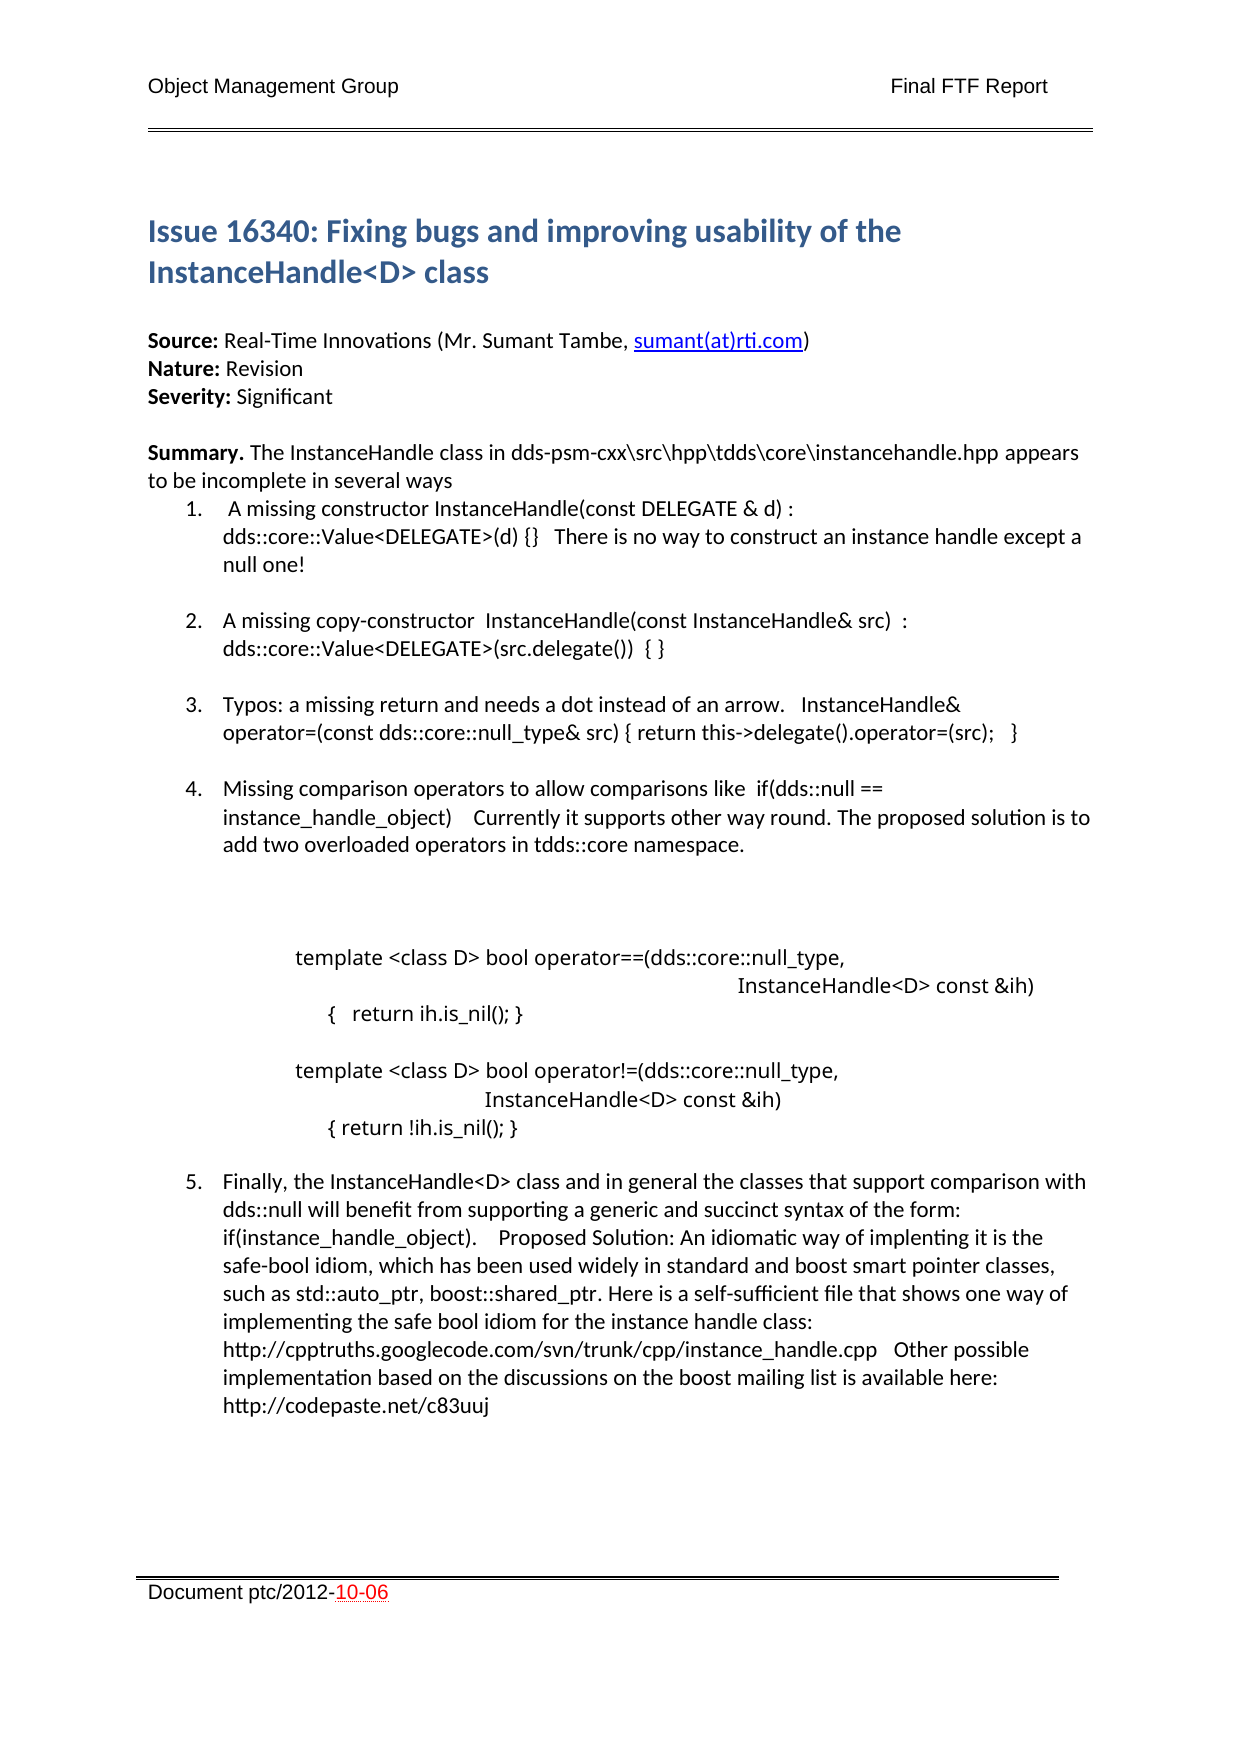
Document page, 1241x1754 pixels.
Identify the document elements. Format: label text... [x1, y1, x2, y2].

list { return !ih.is_nil(); } [223, 1113, 1093, 1142]
list A missing constructor InstanceHandle(const DELEGATE & d) : dds::core::Value<DELEGATE>(d) {} There is no way to construct an instance handle except a null one! [185, 494, 1093, 578]
list InstanceHandle<D> const &ih) [223, 1085, 1093, 1113]
subtitle Issue 16340: Fixing bugs and improving usability of the InstanceHandle<D> class [148, 210, 1093, 292]
list A missing copy-constructor InstanceHandle(const InstanceHandle& src) : dds::core::Value<DELEGATE>(src.delegate()) { } [185, 606, 1093, 662]
list Missing comparison operators to allow comparisons like if(dds::null == instance_handle_object) Currently it supports other way round. The proposed solution is to add two overloaded operators in tdds::core namespace. [185, 774, 1093, 859]
list template <class D> bool operator==(dds::core::null_type, [223, 943, 1093, 971]
list { return ih.is_nil(); } [223, 999, 1093, 1028]
list template <class D> bool operator!=(dds::core::null_type, [223, 1056, 1093, 1085]
text Summary. The InstanceHandle class in dds-psm-cxx\src\hpp\tdds\core\instancehandle.hpp appears to be incomplete in several ways [148, 438, 1093, 494]
list Finally, the InstanceHandle<D> class and in general the classes that support comparison with dds::null will benefit from supporting a generic and succinct syntax of the form: if(instance_handle_object). Proposed Solution: An idiomatic way of implenting it is the safe-bool idiom, which has been used widely in standard and boost smart pointer classes, such as std::auto_ptr, boost::shared_ptr. Here is a self-sufficient file that shows one way of implementing the safe bool idiom for the instance handle class: http://cpptruths.googlecode.com/svn/trunk/cpp/instance_handle.cpp Other possible implementation based on the discussions on the boost mailing list is available here: http://codepaste.net/c83uuj [185, 1167, 1093, 1419]
list Typos: a missing return and needs a dot instead of an arrow. InstanceHandle& operator=(const dds::core::null_type& src) { return this->delegate().operator=(src); } [185, 691, 1093, 747]
text Source: Real-Time Innovations (Mr. Sumant Tambe, sumant(at)rti.com) [148, 326, 1093, 354]
list InstanceHandle<D> const &ih) [665, 971, 1093, 999]
text Nature: Revision [148, 354, 1093, 382]
text Severity: Significant [148, 382, 1093, 410]
